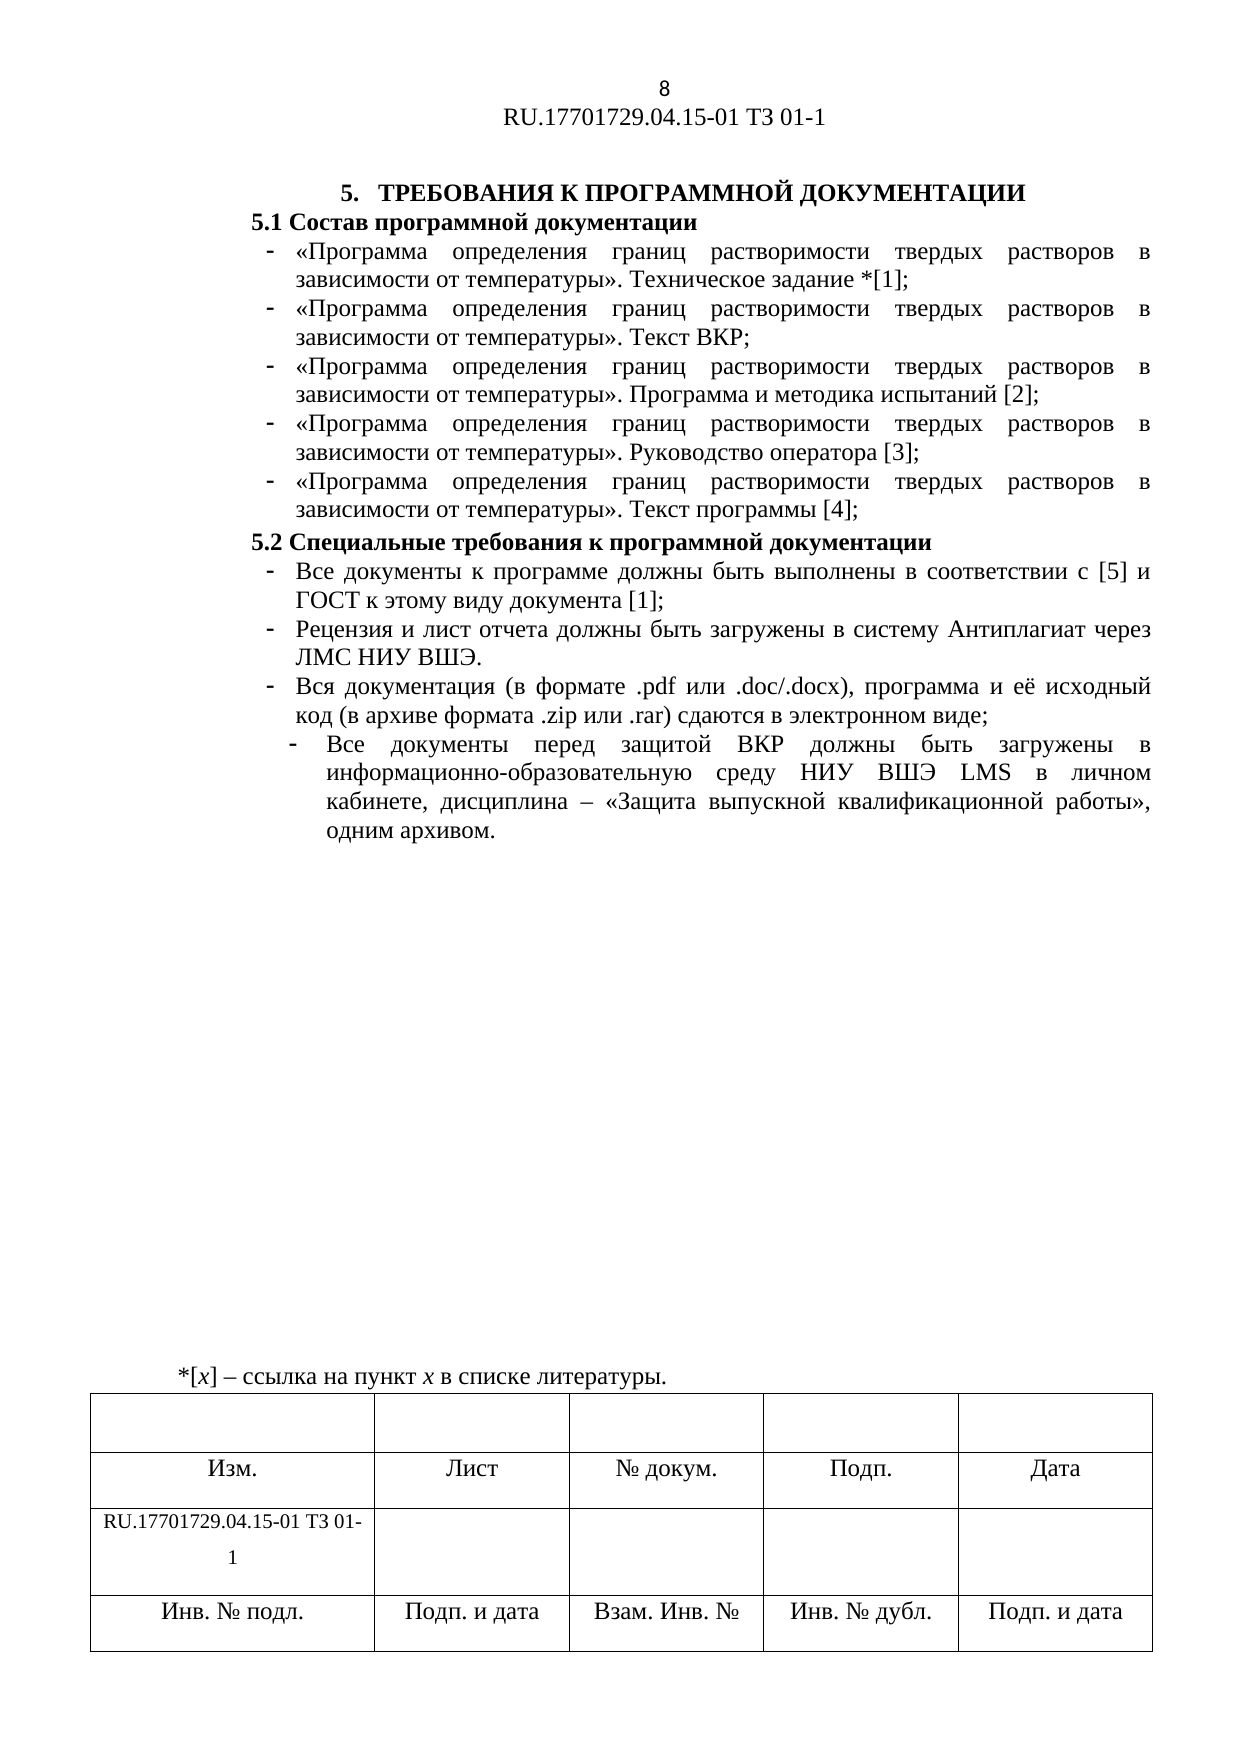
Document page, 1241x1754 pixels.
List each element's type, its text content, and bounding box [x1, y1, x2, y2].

list «Программа определения границ растворимости твердых растворов в зависимости от температуры». Программа и методика испытаний [2]; [266, 351, 1152, 408]
list Рецензия и лист отчета должны быть загружены в систему Антиплагиат через ЛМС НИУ ВШЭ. [266, 614, 1152, 671]
list Все документы к программе должны быть выполнены в соответствии с [5] и ГОСТ к этому виду документа [1]; [266, 556, 1152, 614]
list «Программа определения границ растворимости твердых растворов в зависимости от температуры». Текст ВКР; [266, 293, 1152, 351]
list «Программа определения границ растворимости твердых растворов в зависимости от температуры». Техническое задание *[1]; [266, 236, 1152, 293]
text 5.1 Состав программной документации [251, 207, 1152, 236]
list ТРЕБОВАНИЯ К ПРОГРАММНОЙ ДОКУМЕНТАЦИИ [215, 178, 1152, 207]
list «Программа определения границ растворимости твердых растворов в зависимости от температуры». Текст программы [4]; [266, 466, 1152, 523]
list Все документы перед защитой ВКР должны быть загружены в информационно-образовательную среду НИУ ВШЭ LMS в личном кабинете, дисциплина – «Защита выпускной квалификационной работы», одним архивом. [288, 729, 1152, 844]
list Вся документация (в формате .pdf или .doc/.docx), программа и её исходный код (в архиве формата .zip или .rar) сдаются в электронном виде; [266, 671, 1152, 729]
list «Программа определения границ растворимости твердых растворов в зависимости от температуры». Руководство оператора [3]; [266, 408, 1152, 466]
subtitle 5.2 Специальные требования к программной документации [251, 527, 1152, 556]
text *[x] – ссылка на пункт х в списке литературы. [177, 1361, 1152, 1390]
